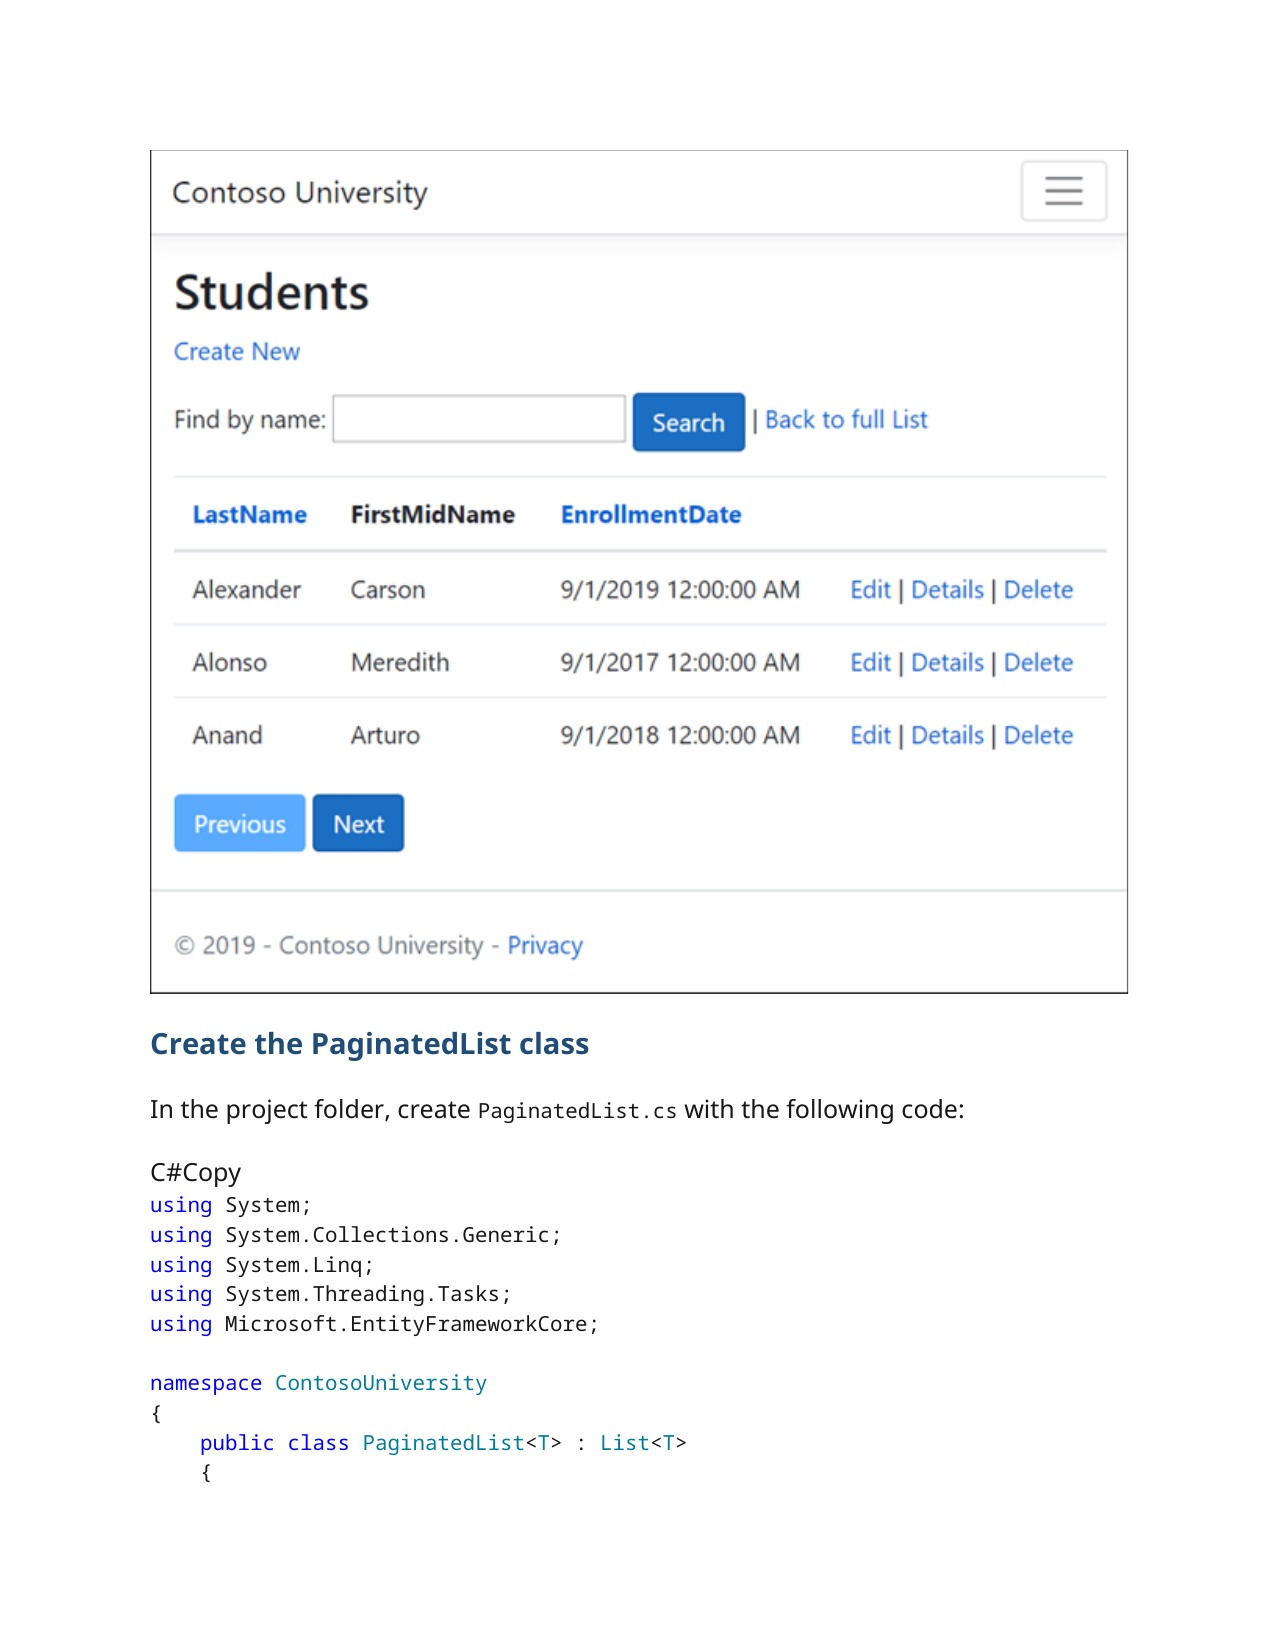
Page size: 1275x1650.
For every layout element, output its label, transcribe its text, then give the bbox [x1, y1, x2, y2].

text namespace ContosoUniversity [150, 1367, 1125, 1397]
text public class PaginatedList<T> : List<T> [150, 1427, 1125, 1456]
picture [150, 150, 1129, 994]
text C#Copy [150, 1155, 1125, 1189]
text using System.Threading.Tasks; [150, 1278, 1125, 1308]
text using Microsoft.EntityFrameworkCore; [150, 1308, 1125, 1337]
text { [150, 1397, 1125, 1427]
text using System.Linq; [150, 1248, 1125, 1278]
text using System; [150, 1189, 1125, 1219]
subtitle Create the PaginatedList class [150, 1023, 1125, 1063]
text { [150, 1456, 1125, 1486]
text using System.Collections.Generic; [150, 1219, 1125, 1248]
text In the project folder, create PaginatedList.cs with the following code: [150, 1092, 1125, 1126]
